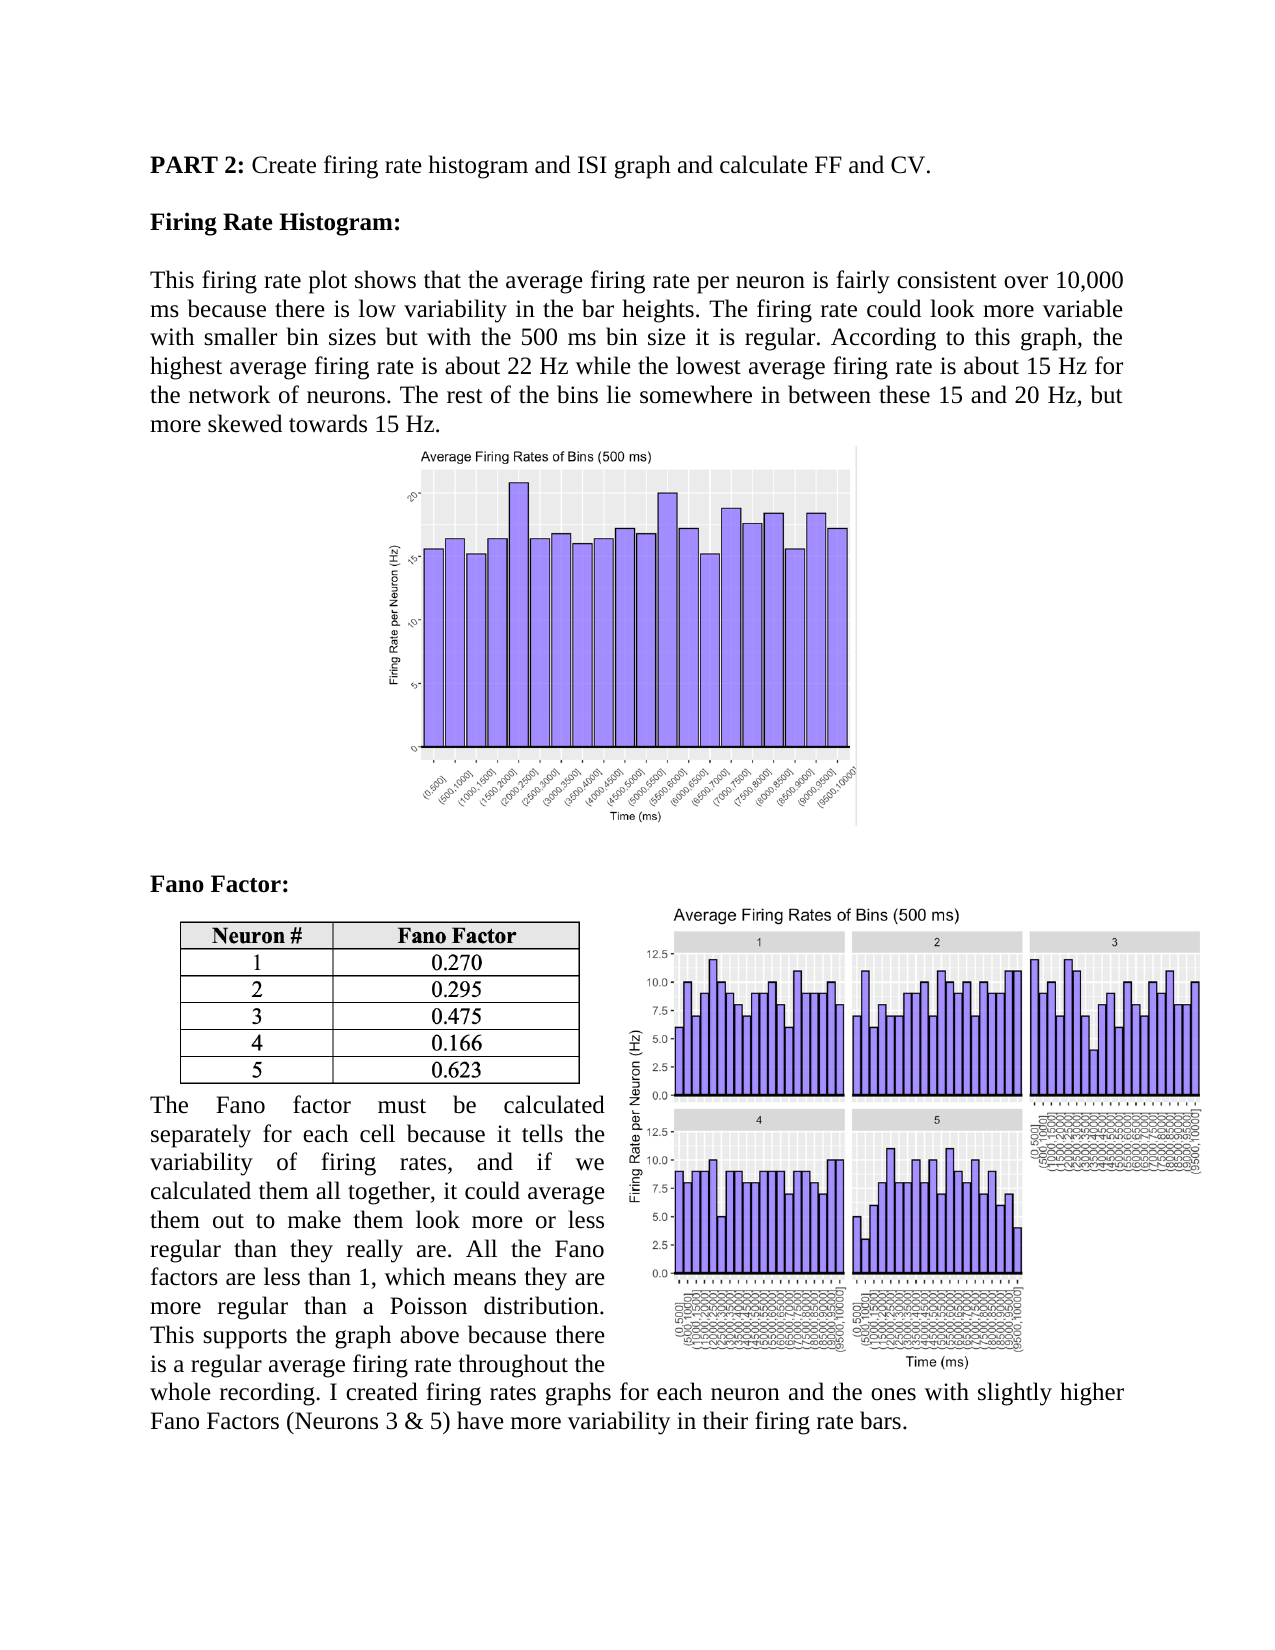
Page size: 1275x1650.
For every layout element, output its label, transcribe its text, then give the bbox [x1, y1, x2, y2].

picture [385, 446, 858, 826]
picture [173, 916, 586, 1090]
picture [624, 903, 1206, 1373]
text Firing Rate Histogram: [150, 207, 1125, 236]
text Fano Factor: [150, 869, 1125, 897]
text This firing rate plot shows that the average firing rate per neuron is fairly consistent over 10,000 ms because there is low variability in the bar heights. The firing rate could look more variable with smaller bin sizes but with the 500 ms bin size it is regular. According to this graph, the highest average firing rate is about 22 Hz while the lowest average firing rate is about 15 Hz for the network of neurons. The rest of the bins lie somewhere in between these 15 and 20 Hz, but more skewed towards 15 Hz. [150, 265, 1125, 437]
text PART 2: Create firing rate histogram and ISI graph and calculate FF and CV. [150, 150, 1125, 179]
